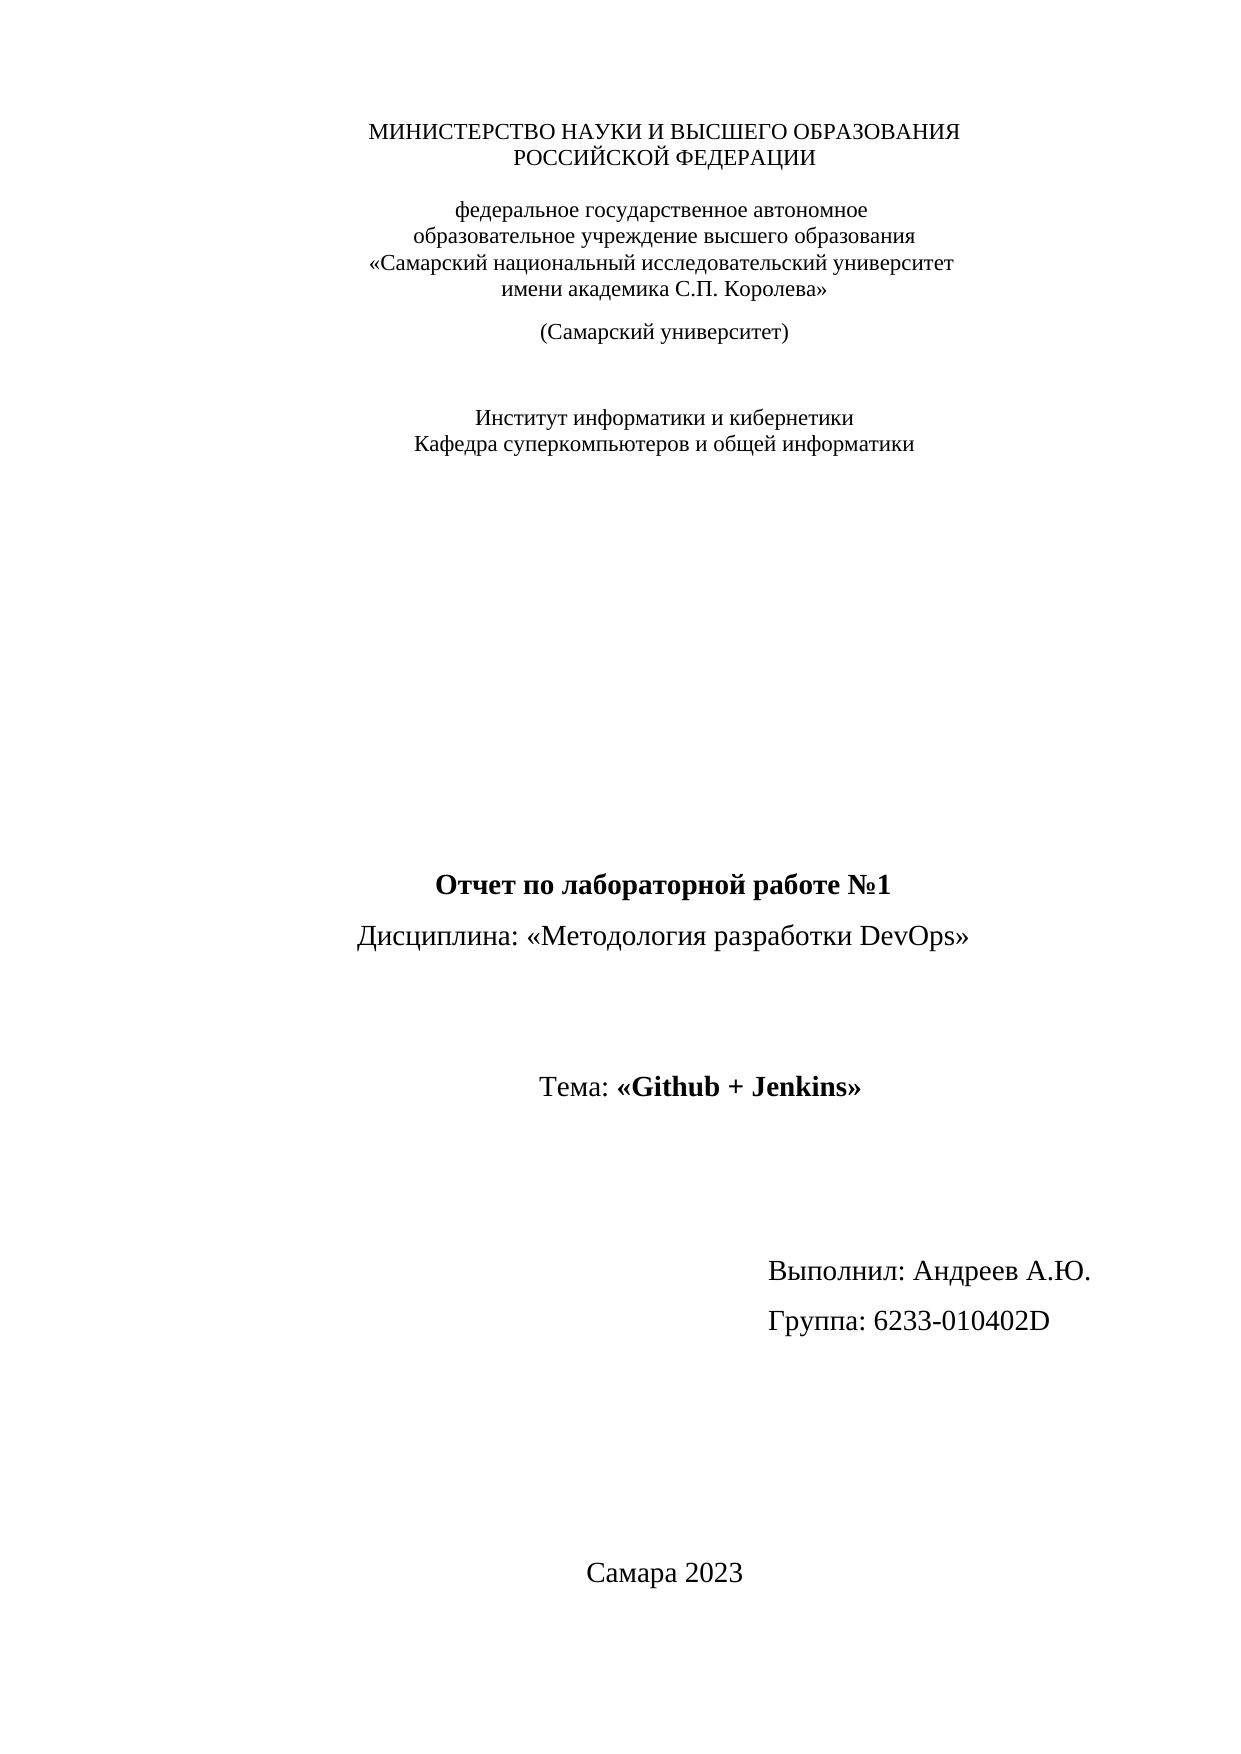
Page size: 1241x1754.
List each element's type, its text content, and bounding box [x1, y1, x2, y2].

text Отчет по лабораторной работе №1 [177, 867, 1149, 901]
text Тема: «Github + Jenkins» [251, 1069, 1149, 1102]
text Самара 2023 [177, 1555, 1152, 1589]
text Институт информатики и кибернетики Кафедра суперкомпьютеров и общей информатики [177, 404, 1152, 457]
text Группа: 6233-010402D [177, 1303, 1149, 1337]
text федеральное государственное автономное образовательное учреждение высшего образования «Самарский национальный исследовательский университет имени академика С.П. Королева» [177, 196, 1152, 301]
text МИНИСТЕРСТВО НАУКИ И ВЫСШЕГО ОБРАЗОВАНИЯ РОССИЙСКОЙ ФЕДЕРАЦИИ [177, 118, 1152, 171]
text (Самарский университет) [177, 318, 1152, 344]
text Дисциплина: «Методология разработки DevOps» [177, 918, 1149, 951]
text Выполнил: Андреев А.Ю. [177, 1253, 1149, 1287]
